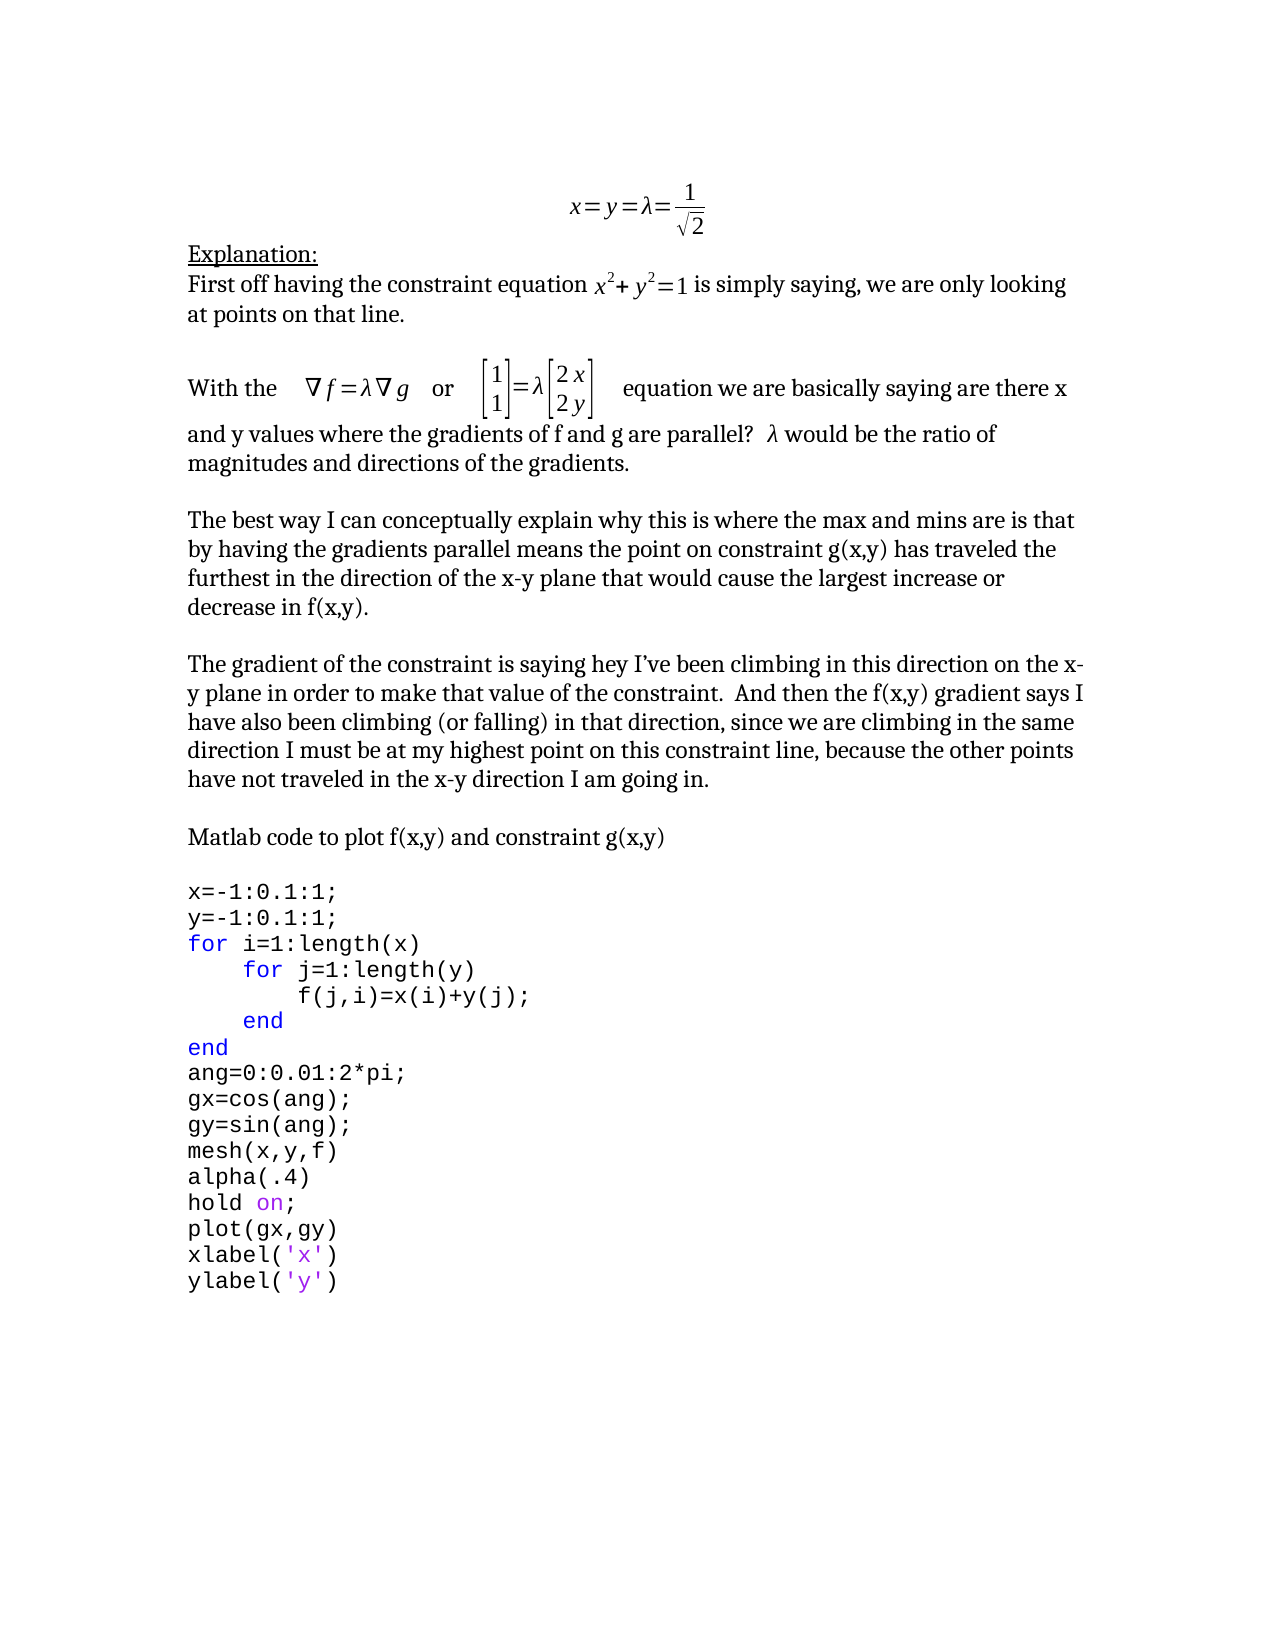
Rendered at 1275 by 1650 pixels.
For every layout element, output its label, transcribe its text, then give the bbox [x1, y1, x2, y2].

text f(j,i)=x(i)+y(j); [187, 984, 1087, 1010]
text for i=1:length(x) [187, 932, 1087, 958]
text First off having the constraint equation is simply saying, we are only looking at points on that line. [187, 268, 1087, 328]
text end [187, 1010, 1087, 1036]
text The gradient of the constraint is saying hey I’ve been climbing in this direction on the x-y plane in order to make that value of the constraint. And then the f(x,y) gradient says I have also been climbing (or falling) in that direction, since we are climbing in the same direction I must be at my highest point on this constraint line, because the other points have not traveled in the x-y direction I am going in. [187, 650, 1087, 794]
text end [187, 1036, 1087, 1062]
text ang=0:0.01:2*pi; [187, 1062, 1087, 1088]
text With the or equation we are basically saying are there x and y values where the gradients of f and g are parallel? would be the ratio of magnitudes and directions of the gradients. [187, 357, 1087, 478]
text gy=sin(ang); [187, 1114, 1087, 1139]
text mesh(x,y,f) [187, 1139, 1087, 1166]
text for j=1:length(y) [187, 958, 1087, 984]
text plot(gx,gy) [187, 1217, 1087, 1243]
text y=-1:0.1:1; [187, 906, 1087, 932]
text Explanation: [187, 240, 1087, 268]
text The best way I can conceptually explain why this is where the max and mins are is that by having the gradients parallel means the point on constraint g(x,y) has traveled the furthest in the direction of the x-y plane that would cause the largest increase or decrease in f(x,y). [187, 506, 1087, 621]
text gx=cos(ang); [187, 1088, 1087, 1114]
text x=-1:0.1:1; [187, 880, 1087, 906]
text xlabel('x') [187, 1243, 1087, 1269]
text alpha(.4) [187, 1166, 1087, 1191]
text Matlab code to plot f(x,y) and constraint g(x,y) [187, 823, 1087, 851]
text hold on; [187, 1191, 1087, 1217]
text ylabel('y') [187, 1269, 1087, 1295]
